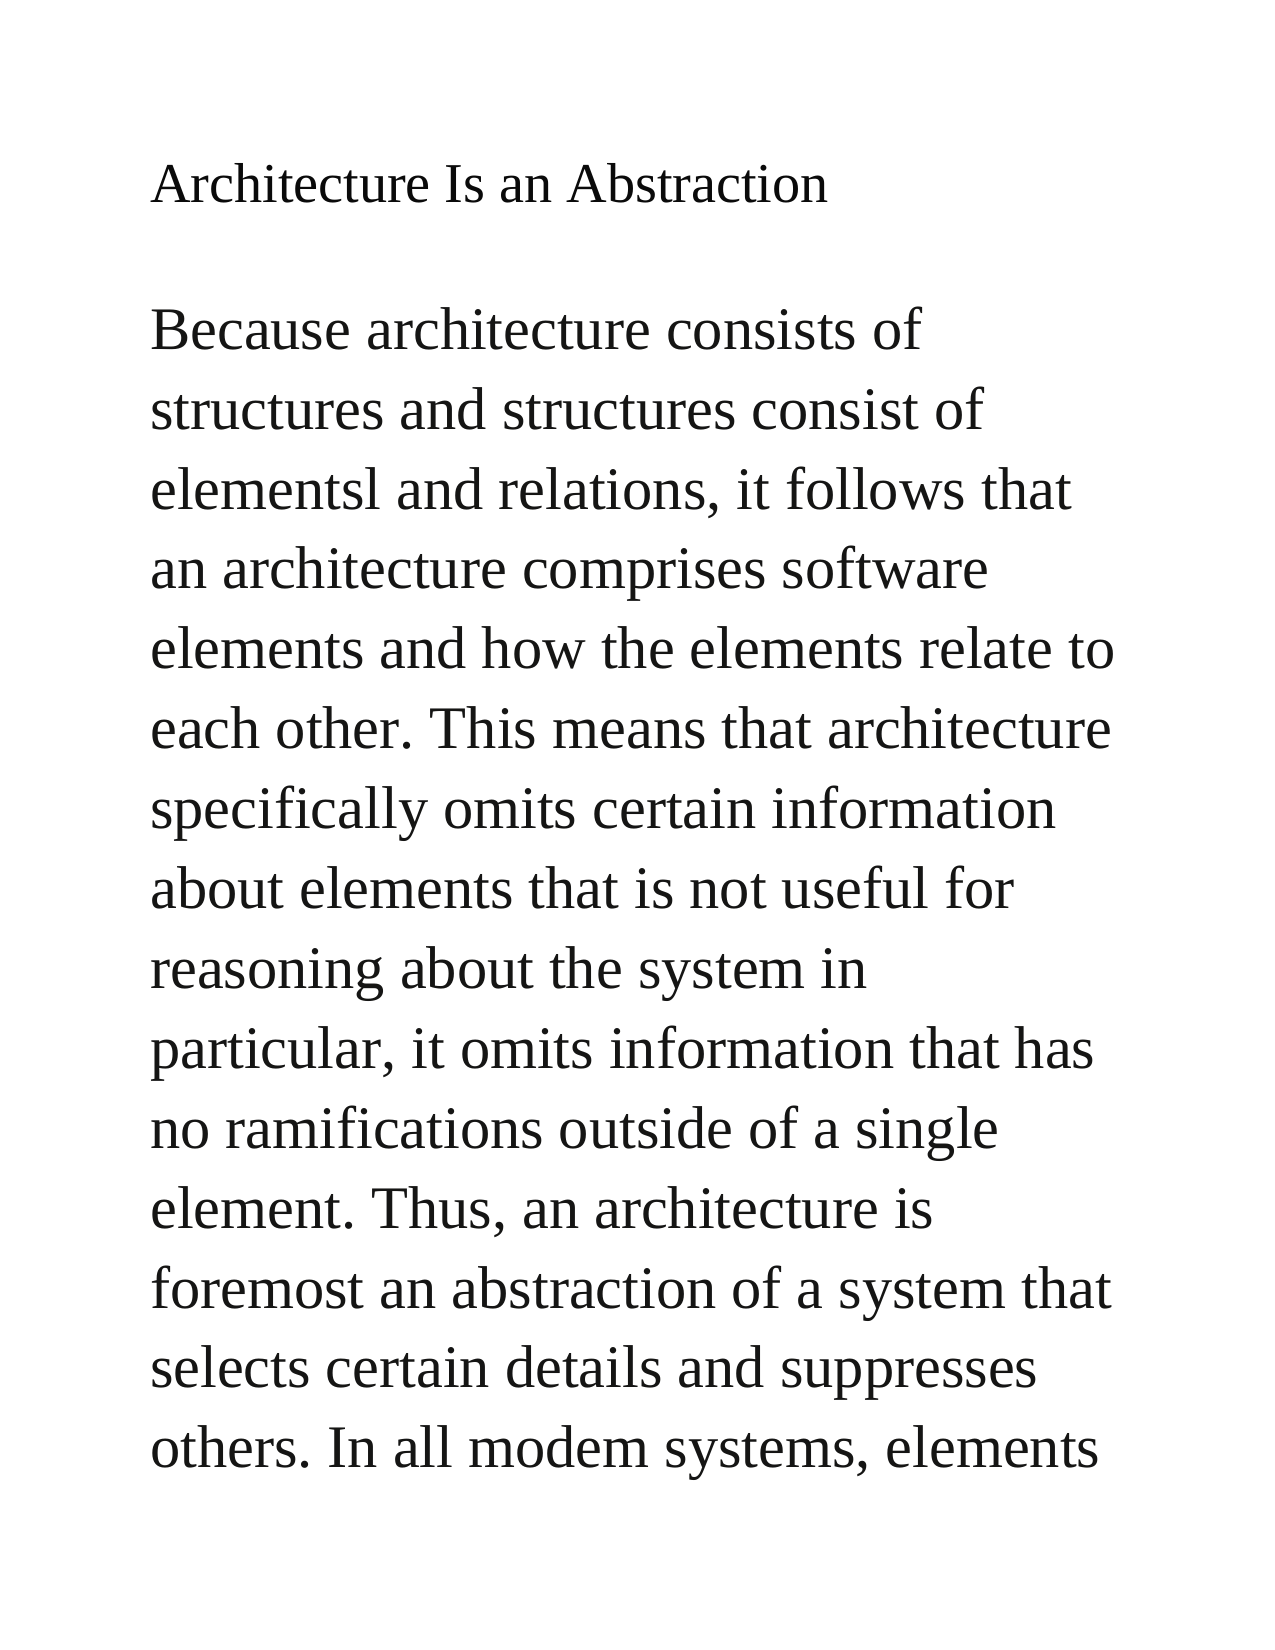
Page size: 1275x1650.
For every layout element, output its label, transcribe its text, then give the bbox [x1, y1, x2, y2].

text Architecture Is an Abstraction [150, 150, 1125, 215]
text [150, 293, 1125, 1481]
